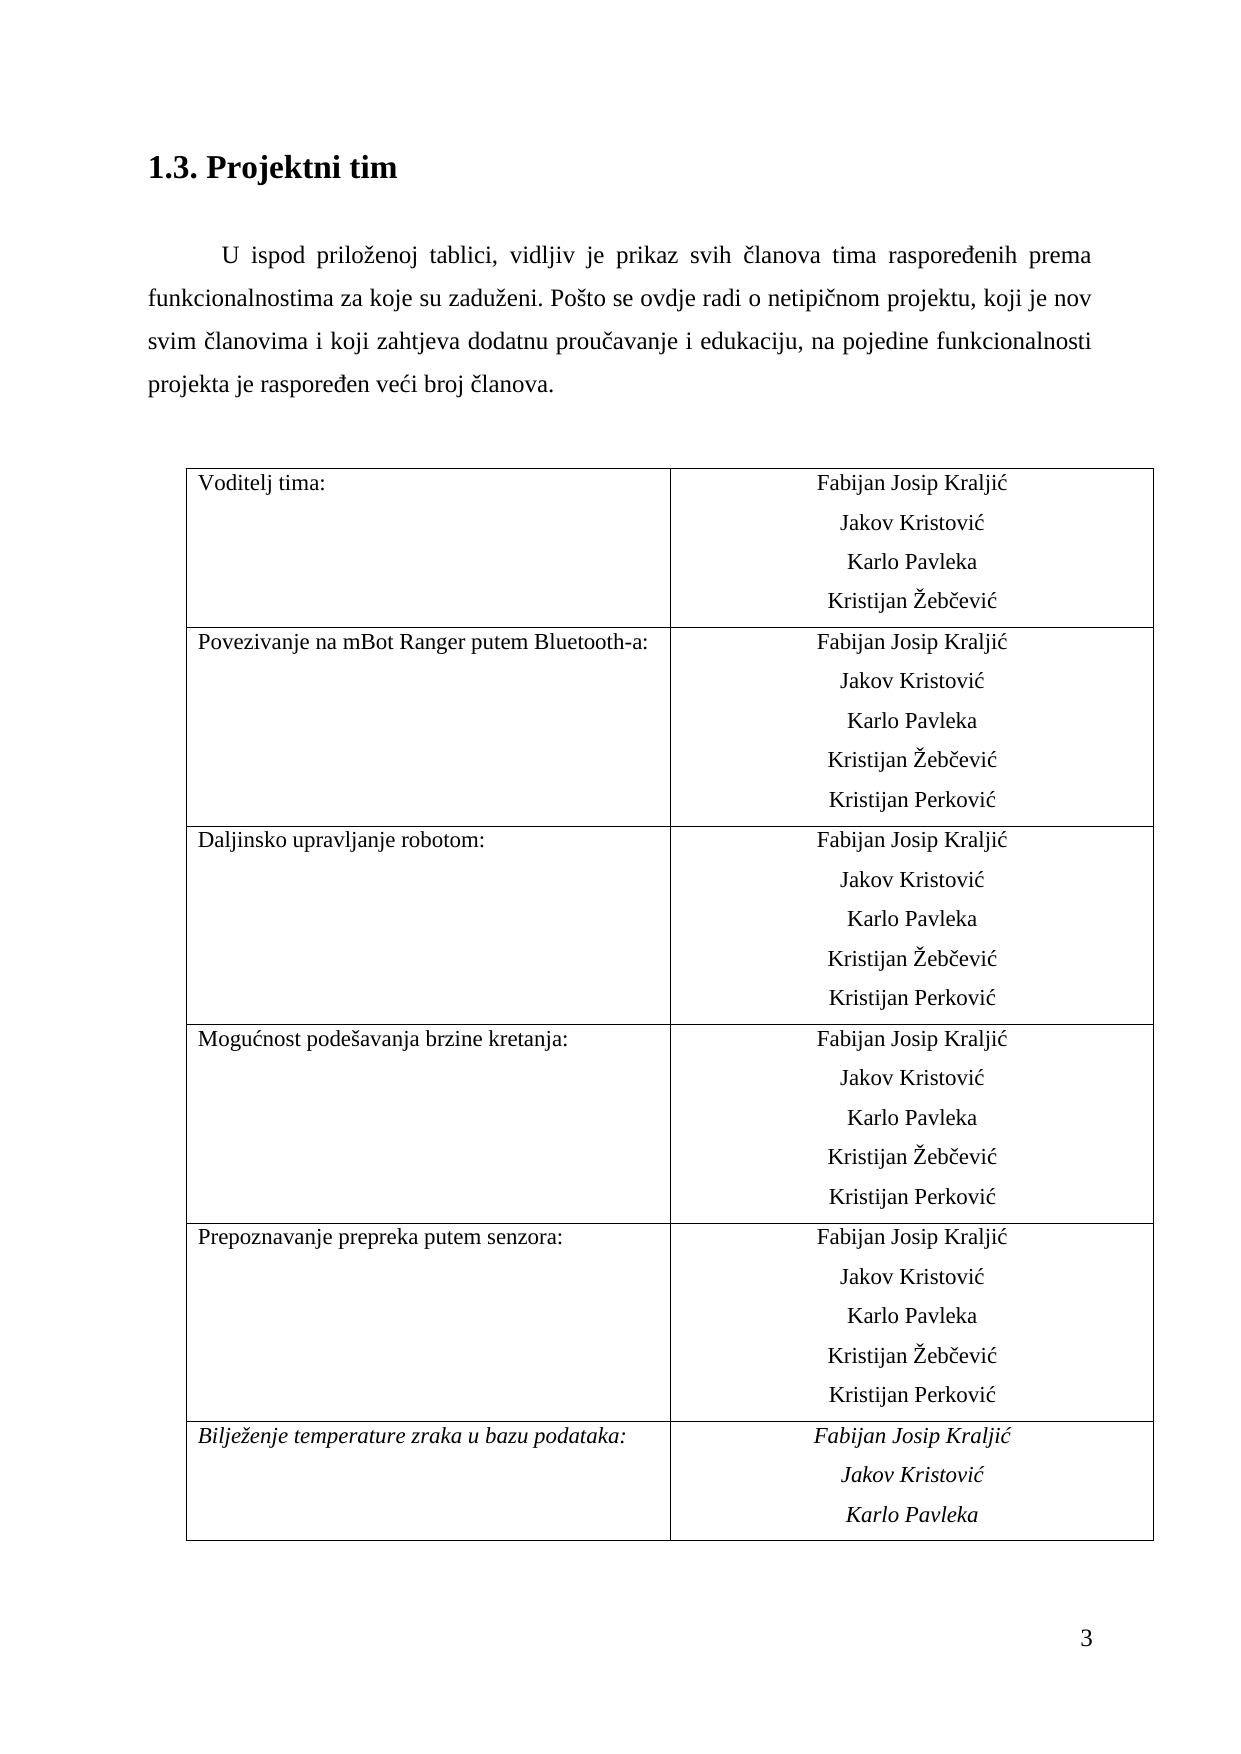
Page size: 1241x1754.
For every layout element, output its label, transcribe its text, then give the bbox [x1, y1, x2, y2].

table_cell Daljinsko upravljanje robotom: [187, 827, 670, 1024]
table_cell Fabijan Josip Kraljić Jakov Kristović Karlo Pavleka Kristijan Žebčević Kristijan Perković [671, 1025, 1153, 1222]
table_cell Bilježenje temperature zraka u bazu podataka: [187, 1422, 670, 1540]
table_cell Prepoznavanje prepreka putem senzora: [187, 1224, 670, 1421]
table_cell Fabijan Josip Kraljić Jakov Kristović Karlo Pavleka Kristijan Žebčević Kristijan Perković [671, 827, 1153, 1024]
text U ispod priloženoj tablici, vidljiv je prikaz svih članova tima raspoređenih prema funkcionalnostima za koje su zaduženi. Pošto se ovdje radi o netipičnom projektu, koji je nov svim članovima i koji zahtjeva dodatnu proučavanje i edukaciju, na pojedine funkcionalnosti projekta je raspoređen veći broj članova. [148, 240, 1093, 398]
table_cell Fabijan Josip Kraljić Jakov Kristović Karlo Pavleka Kristijan Žebčević Kristijan Perković [671, 1224, 1153, 1421]
subtitle 1.3. Projektni tim [148, 148, 1093, 186]
table_cell Mogućnost podešavanja brzine kretanja: [187, 1025, 670, 1222]
table_header Voditelj tima: [187, 469, 670, 627]
table_header Fabijan Josip Kraljić Jakov Kristović Karlo Pavleka Kristijan Žebčević [671, 469, 1153, 627]
table_cell Fabijan Josip Kraljić Jakov Kristović Karlo Pavleka Kristijan Žebčević Kristijan Perković [671, 628, 1153, 826]
table_cell Fabijan Josip Kraljić Jakov Kristović Karlo Pavleka [671, 1422, 1153, 1540]
table_cell Povezivanje na mBot Ranger putem Bluetooth-a: [187, 628, 670, 826]
